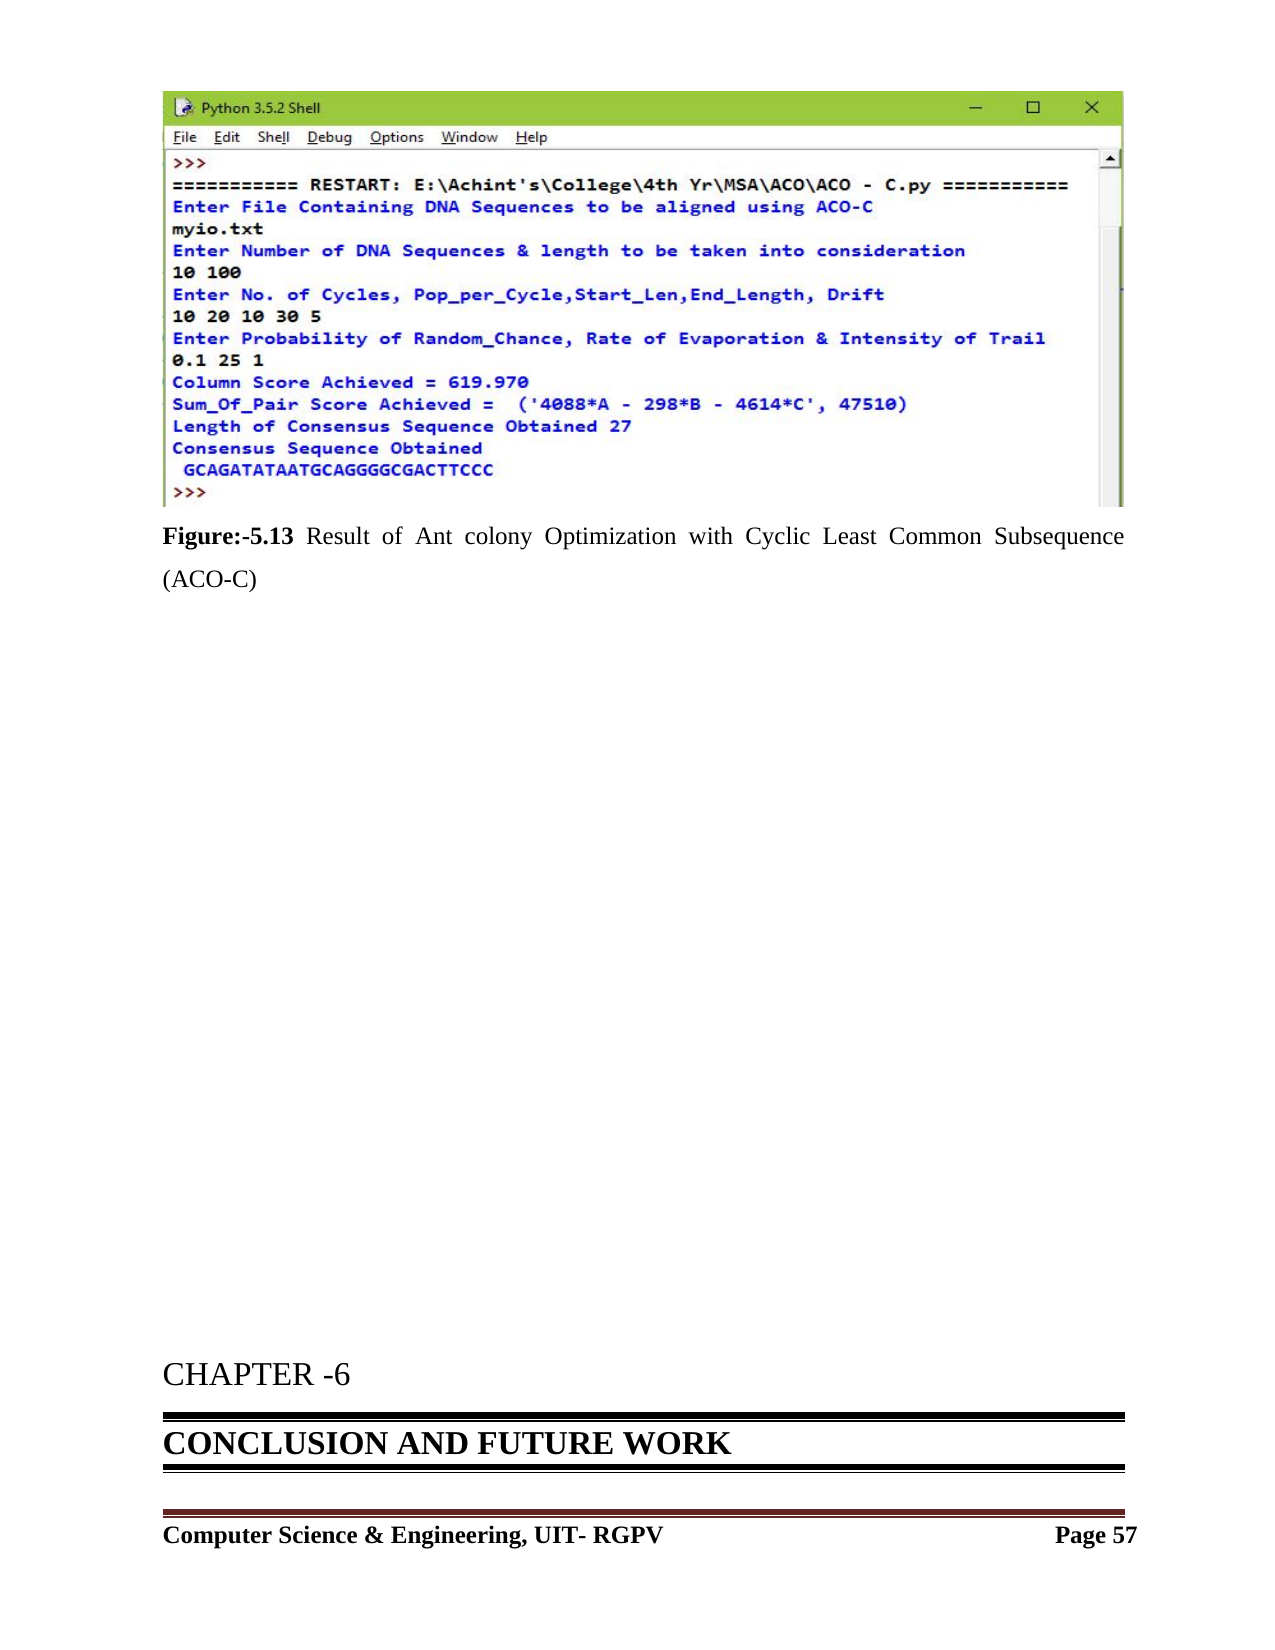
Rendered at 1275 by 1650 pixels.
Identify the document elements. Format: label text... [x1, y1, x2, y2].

text Figure:-5.13 Result of Ant colony Optimization with Cyclic Least Common Subsequence (ACO-C) [162, 521, 1125, 593]
text CHAPTER -6 [162, 1355, 1125, 1393]
list CONCLUSION AND FUTURE WORK [162, 1421, 1125, 1473]
picture [162, 91, 1124, 507]
